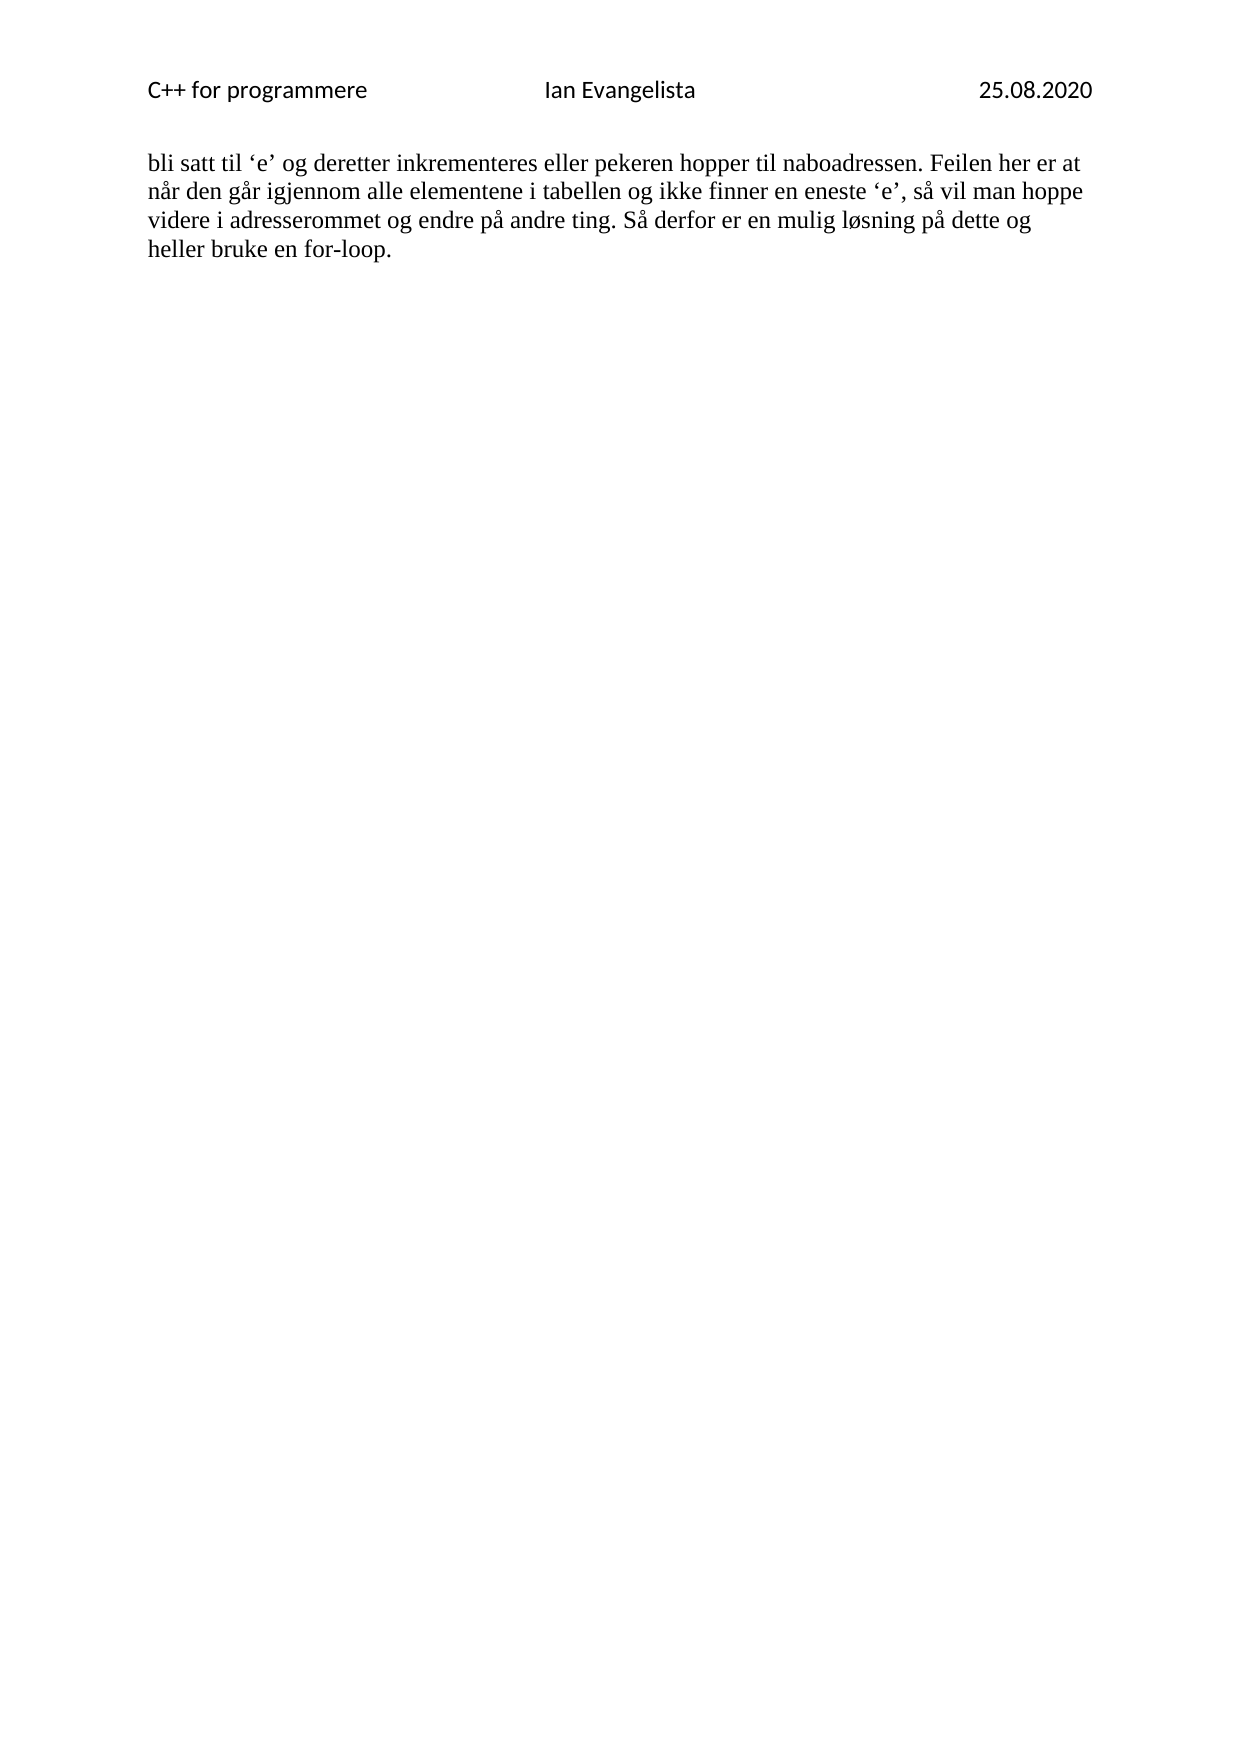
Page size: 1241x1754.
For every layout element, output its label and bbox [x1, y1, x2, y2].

text [148, 148, 1093, 263]
